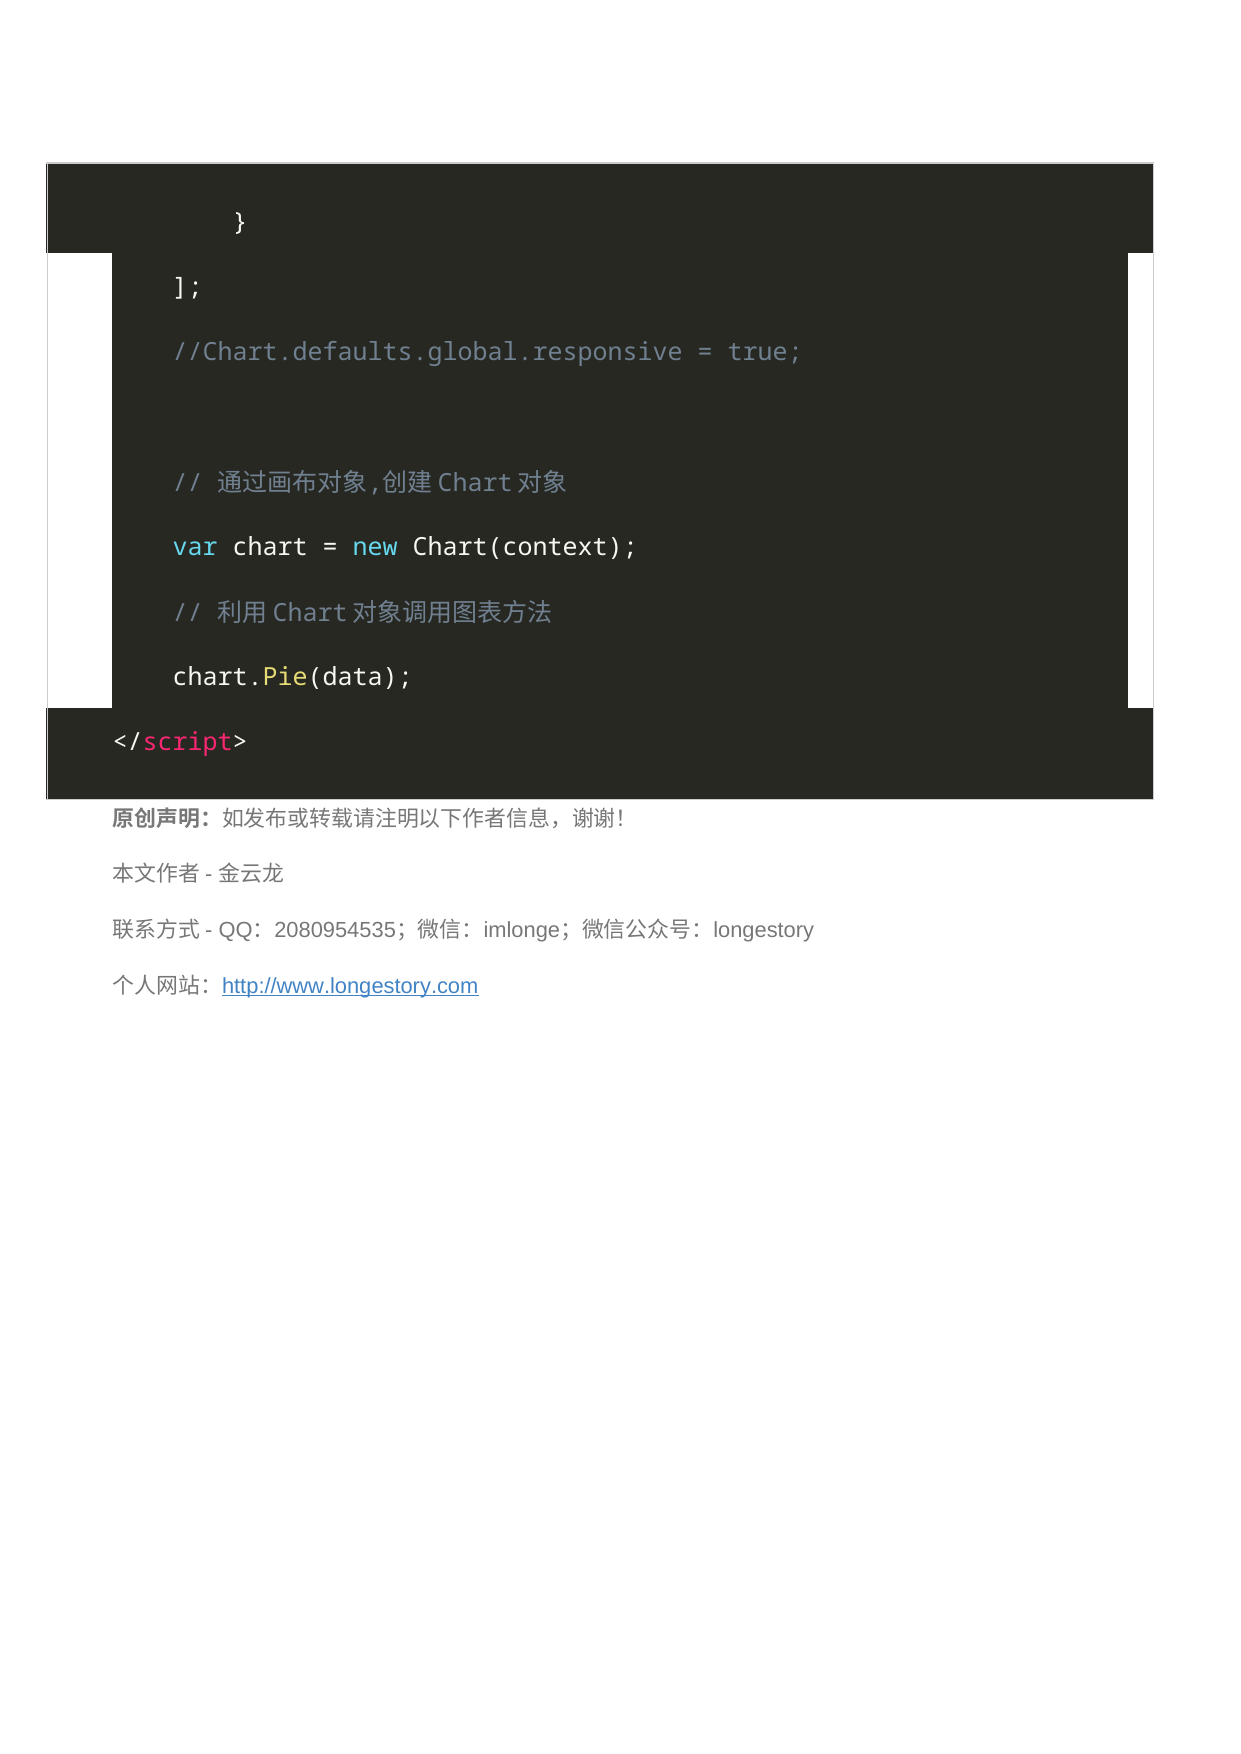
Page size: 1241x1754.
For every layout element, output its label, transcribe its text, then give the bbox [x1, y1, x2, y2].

text 原创声明：如发布或转载请注明以下作者信息，谢谢！ [112, 800, 1128, 833]
text 个人网站：http://www.longestory.com [112, 968, 1128, 1000]
text 联系方式 - QQ：2080954535；微信：imlonge；微信公众号：longestory [112, 912, 1128, 944]
text ]; [112, 253, 1128, 318]
text chart.Pie(data); [112, 643, 1128, 682]
text //Chart.defaults.global.responsive = true; [112, 318, 1128, 383]
text // 利用Chart对象调用图表方法 [112, 578, 1128, 643]
text </script> [48, 682, 1153, 799]
text // 通过画布对象,创建Chart对象 [112, 448, 1128, 513]
text } [48, 164, 1153, 253]
text var chart = new Chart(context); [112, 513, 1128, 578]
text 本文作者 - 金云龙 [112, 856, 1128, 888]
